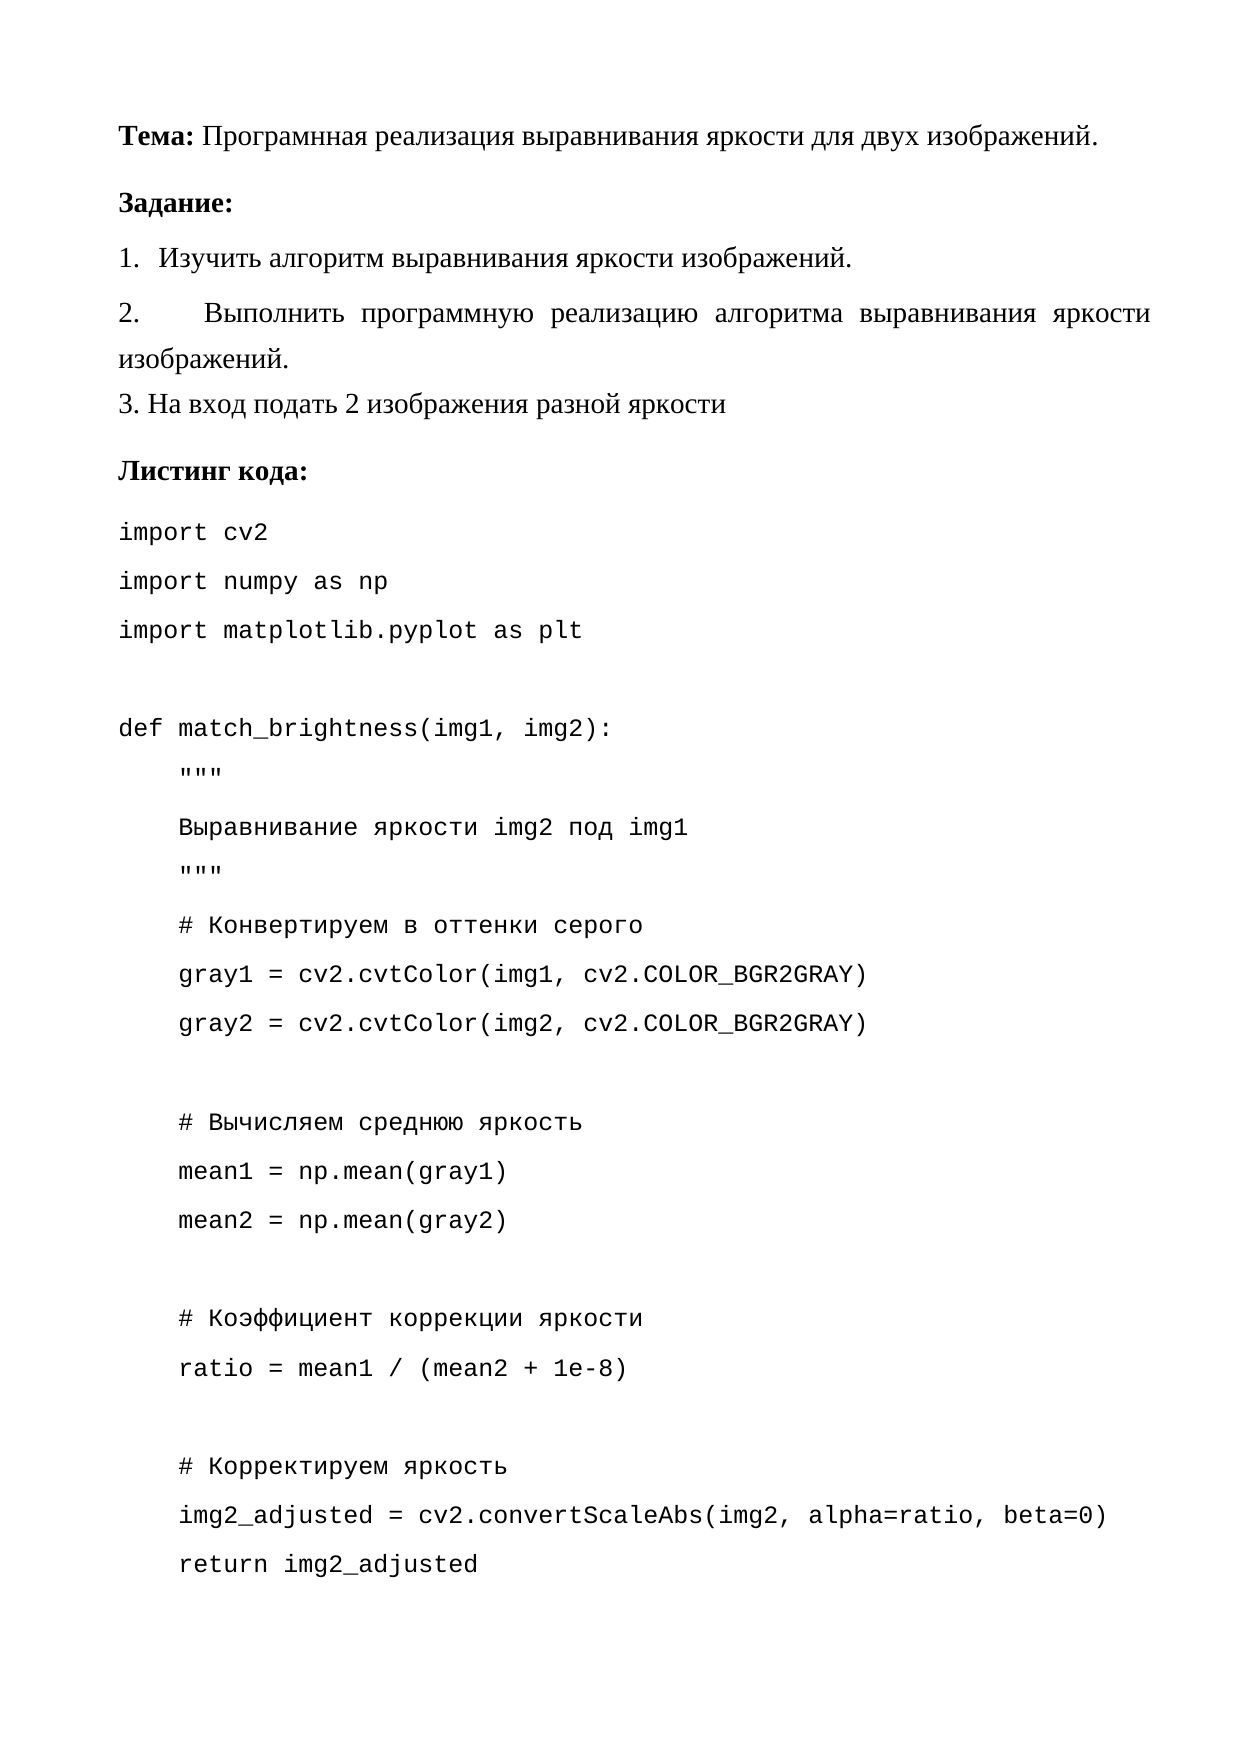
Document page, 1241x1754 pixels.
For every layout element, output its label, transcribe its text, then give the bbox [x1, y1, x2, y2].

text # Конвертируем в оттенки серого [118, 913, 1152, 941]
text ratio = mean1 / (mean2 + 1e-8) [118, 1355, 1152, 1383]
text """ [118, 863, 1152, 892]
text Задание: [118, 185, 1152, 219]
text mean2 = np.mean(gray2) [118, 1208, 1152, 1236]
text 3. На вход подать 2 изображения разной яркости [118, 387, 1152, 420]
text gray1 = cv2.cvtColor(img1, cv2.COLOR_BGR2GRAY) [118, 962, 1152, 990]
text gray2 = cv2.cvtColor(img2, cv2.COLOR_BGR2GRAY) [118, 1011, 1152, 1039]
text # Коэффициент коррекции яркости [118, 1306, 1152, 1334]
text return img2_adjusted [118, 1552, 1152, 1580]
text import cv2 [118, 519, 1152, 548]
text """ [118, 765, 1152, 793]
text img2_adjusted = cv2.convertScaleAbs(img2, alpha=ratio, beta=0) [118, 1503, 1152, 1531]
text # Корректируем яркость [118, 1453, 1152, 1482]
text # Вычисляем среднюю яркость [118, 1109, 1152, 1138]
text Листинг кода: [118, 453, 1152, 486]
text import matplotlib.pyplot as plt [118, 618, 1152, 646]
text mean1 = np.mean(gray1) [118, 1158, 1152, 1187]
text def match_brightness(img1, img2): [118, 716, 1152, 744]
text Выравнивание яркости img2 под img1 [118, 814, 1152, 843]
text 1. Изучить алгоритм выравнивания яркости изображений. [118, 240, 1152, 274]
text 2. Выполнить программную реализацию алгоритма выравнивания яркости изображений. [118, 296, 1152, 374]
text import numpy as np [118, 568, 1152, 597]
text Тема: Програмнная реализация выравнивания яркости для двух изображений. [118, 118, 1152, 152]
